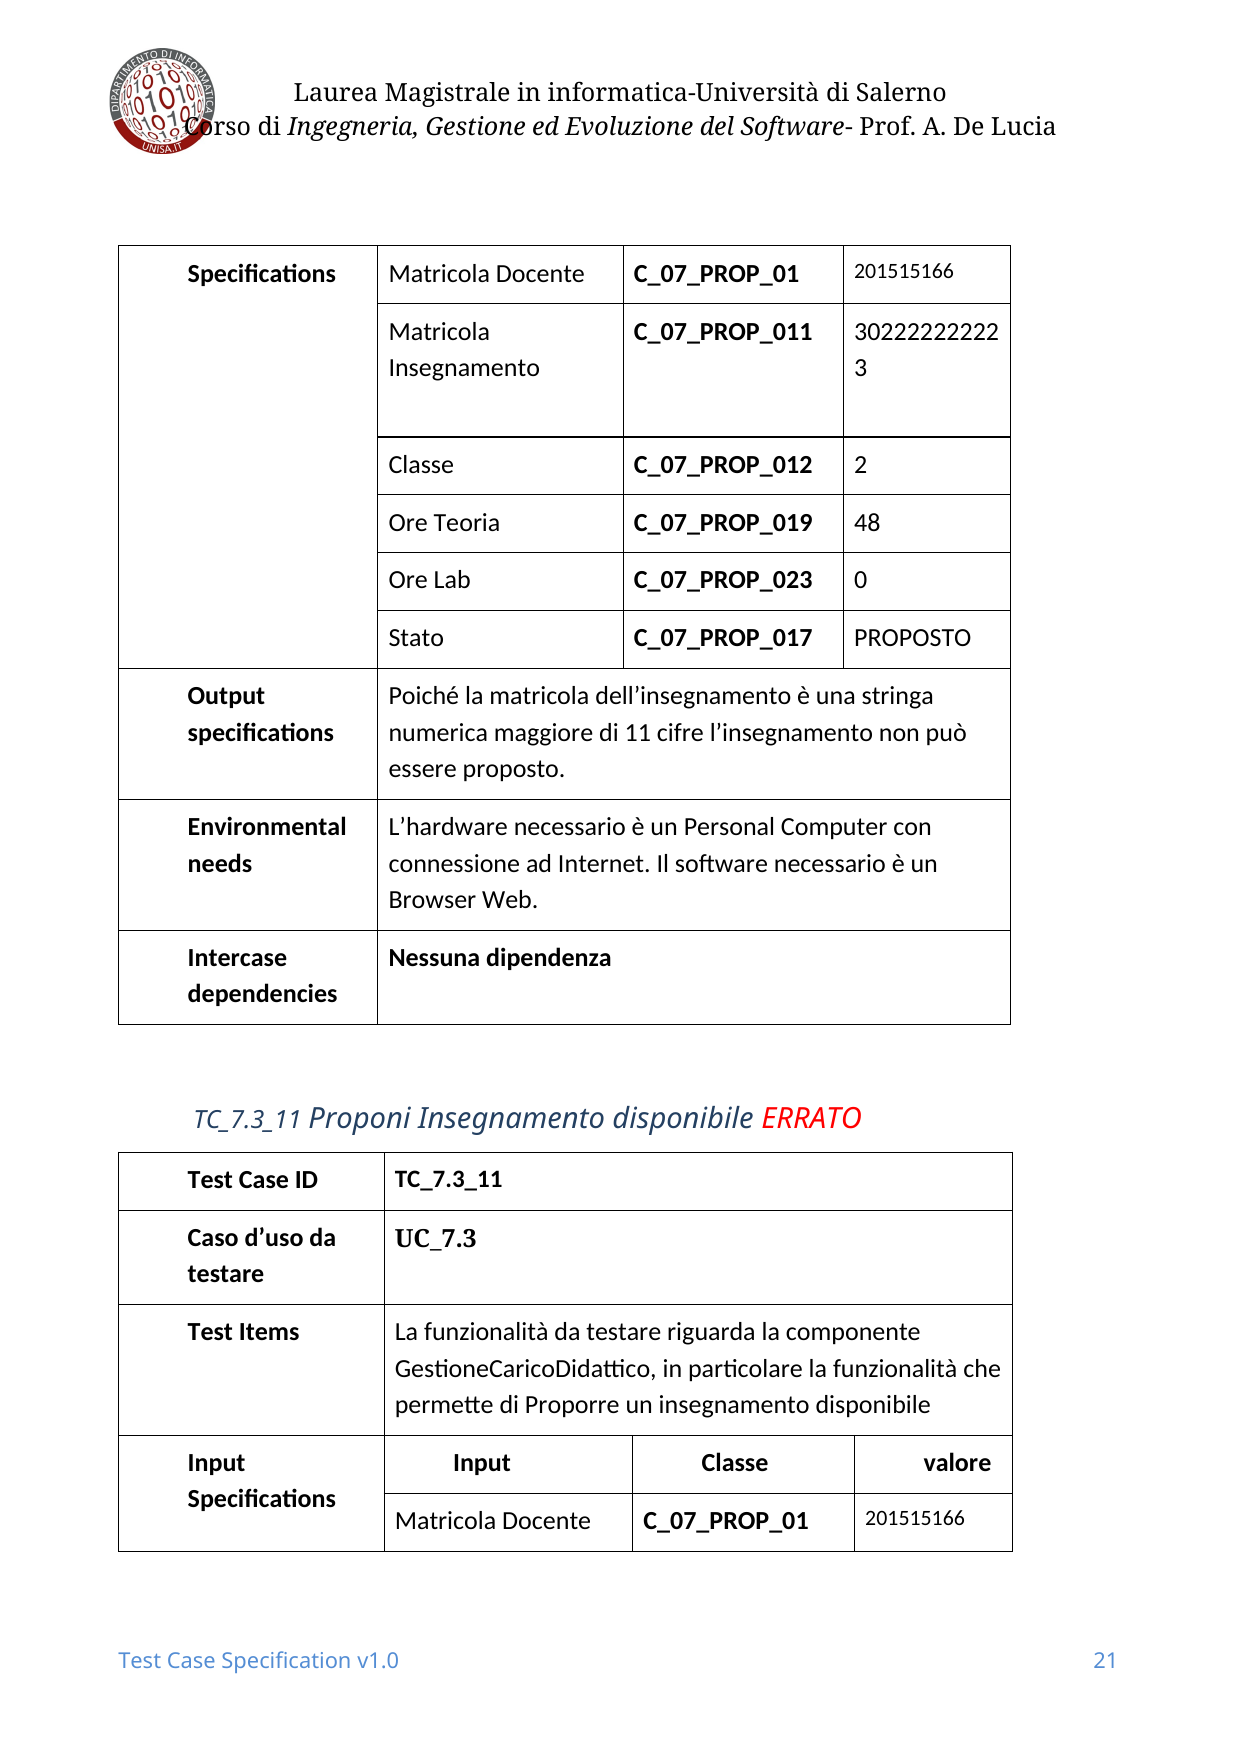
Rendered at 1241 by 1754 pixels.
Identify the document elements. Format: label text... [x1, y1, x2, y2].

table_cell La funzionalità da testare riguarda la componente GestioneCaricoDidattico, in particolare la funzionalità che permette di Proporre un insegnamento disponibile [385, 1305, 1012, 1435]
table_header TC_7.3_11 [385, 1153, 1012, 1209]
table_cell Matricola Insegnamento [378, 304, 623, 436]
table_cell 201515166 [855, 1494, 1012, 1551]
picture [109, 48, 215, 154]
table_cell C_07_PROP_023 [624, 553, 843, 610]
table_cell Matricola Docente [378, 246, 623, 303]
table_cell UC_7.3 [385, 1211, 1012, 1304]
table_cell Test Items [119, 1305, 384, 1435]
table_cell C_07_PROP_011 [624, 304, 843, 436]
table_cell Ore Lab [378, 553, 623, 610]
table_cell Caso d’uso da testare [119, 1211, 384, 1304]
table_cell Input Specifications [119, 1436, 384, 1551]
table_cell Intercase dependencies [119, 931, 377, 1024]
table_cell Ore Teoria [378, 495, 623, 552]
table_cell Poiché la matricola dell’insegnamento è una stringa numerica maggiore di 11 cifre l’insegnamento non può essere proposto. [378, 669, 1010, 799]
subtitle TC_7.3_11 Proponi Insegnamento disponibile ERRATO [193, 1098, 1122, 1137]
table_cell PROPOSTO [844, 611, 1010, 668]
table_cell 302222222223 [844, 304, 1010, 436]
table_cell 0 [844, 553, 1010, 610]
table_cell C_07_PROP_01 [624, 246, 843, 303]
table_cell C_07_PROP_019 [624, 495, 843, 552]
table_cell C_07_PROP_017 [624, 611, 843, 668]
table_cell Classe [633, 1436, 854, 1493]
table_cell Input Specifications [119, 246, 377, 668]
table_cell Nessuna dipendenza [378, 931, 1010, 1024]
table_cell 48 [844, 495, 1010, 552]
table_cell C_07_PROP_012 [624, 438, 843, 494]
table_cell Environmental needs [119, 800, 377, 930]
table_header Test Case ID [119, 1153, 384, 1209]
table_cell Classe [378, 438, 623, 494]
table_cell 2 [844, 438, 1010, 494]
table_cell Stato [378, 611, 623, 668]
table_cell 201515166 [844, 246, 1010, 303]
table_cell valore [855, 1436, 1012, 1493]
table_cell Input [385, 1436, 632, 1493]
table_cell C_07_PROP_01 [633, 1494, 854, 1551]
table_cell Matricola Docente [385, 1494, 632, 1551]
table_cell Output specifications [119, 669, 377, 799]
table_cell L’hardware necessario è un Personal Computer con connessione ad Internet. Il software necessario è un Browser Web. [378, 800, 1010, 930]
